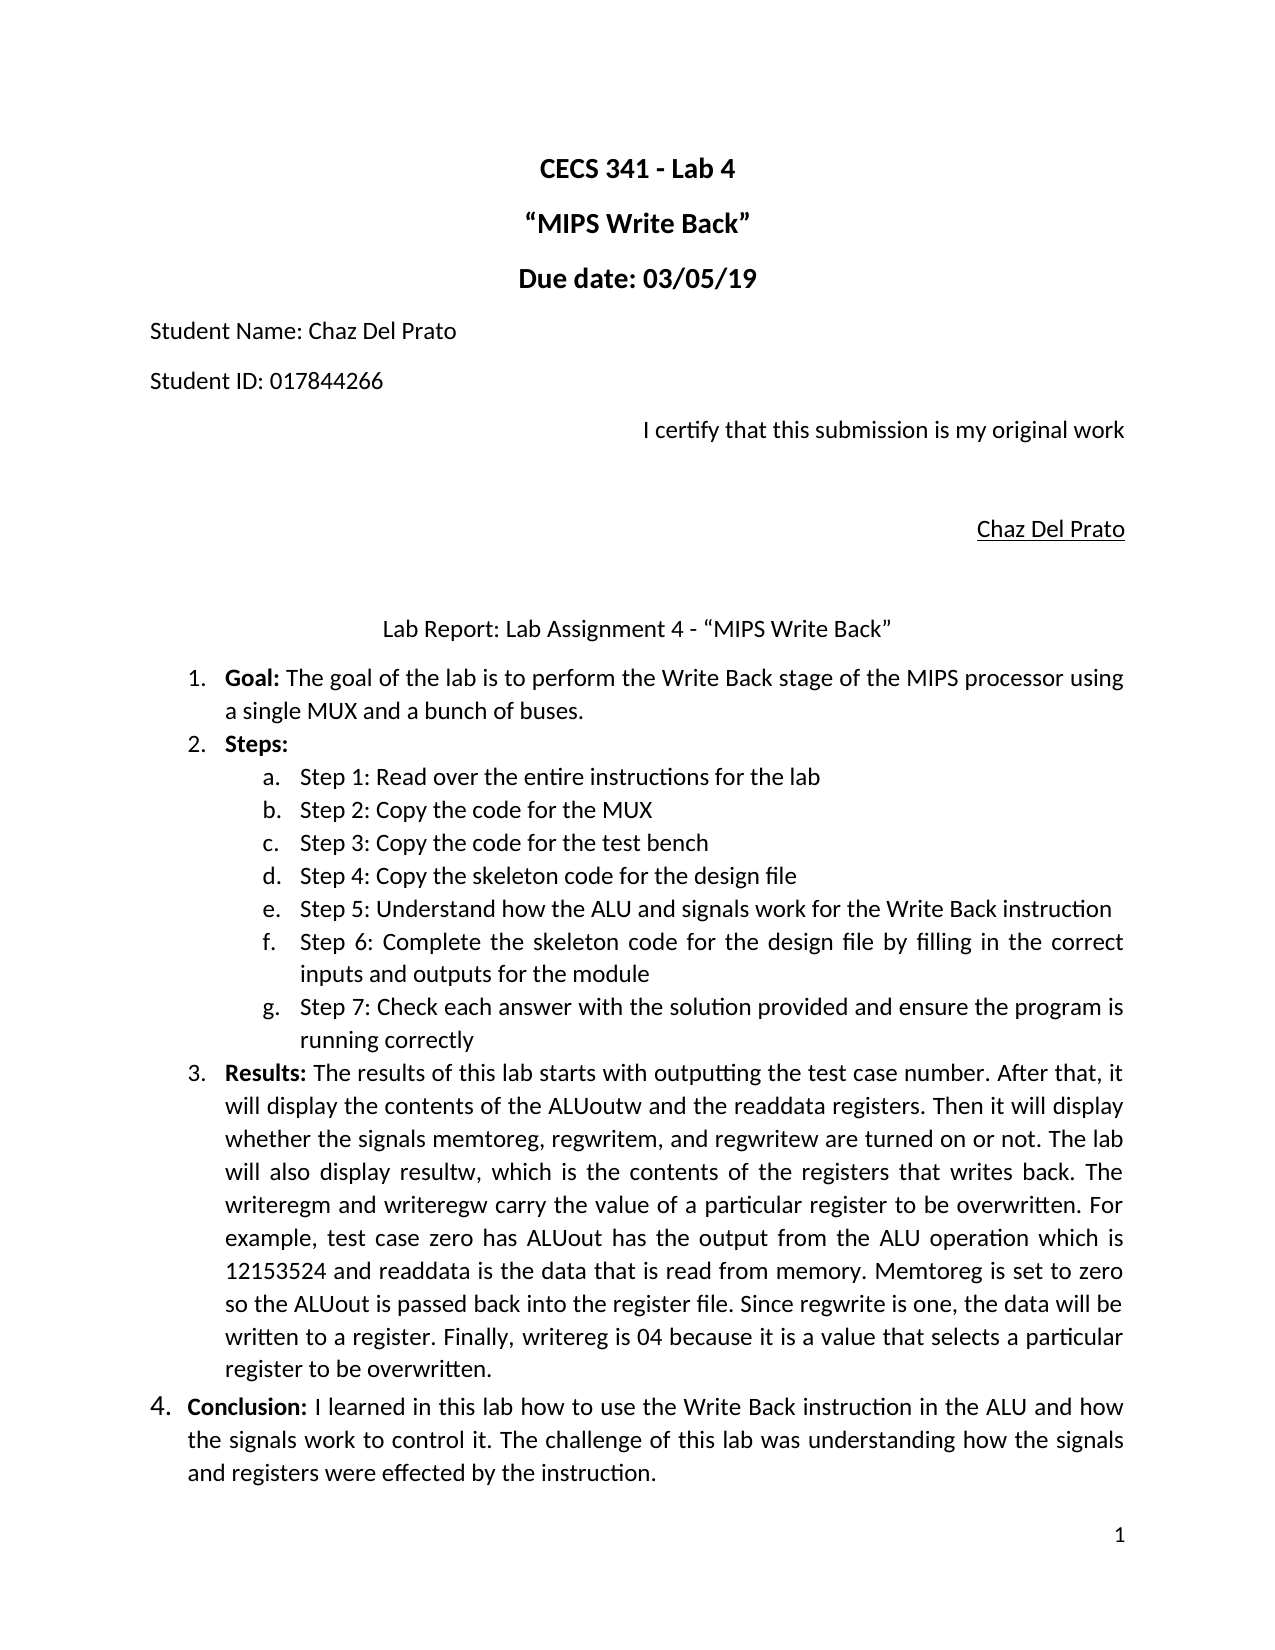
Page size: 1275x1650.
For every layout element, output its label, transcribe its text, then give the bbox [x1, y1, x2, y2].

list Conclusion: I learned in this lab how to use the Write Back instruction in the ALU and how the signals work to control it. The challenge of this lab was understanding how the signals and registers were effected by the instruction. [150, 1387, 1125, 1488]
text Chaz Del Prato [150, 514, 1125, 544]
list Step 7: Check each answer with the solution provided and ensure the program is running correctly [262, 992, 1125, 1055]
list Steps: [187, 728, 1125, 759]
text “MIPS Write Back” [150, 205, 1125, 241]
list Step 3: Copy the code for the test bench [262, 827, 1125, 857]
list Results: The results of this lab starts with outputting the test case number. After that, it will display the contents of the ALUoutw and the readdata registers. Then it will display whether the signals memtoreg, regwritem, and regwritew are turned on or not. The lab will also display resultw, which is the contents of the registers that writes back. The writeregm and writeregw carry the value of a particular register to be overwritten. For example, test case zero has ALUout has the output from the ALU operation which is 12153524 and readdata is the data that is read from memory. Memtoreg is set to zero so the ALUout is passed back into the register file. Since regwrite is one, the data will be written to a register. Finally, writereg is 04 because it is a value that selects a particular register to be overwritten. [187, 1057, 1125, 1384]
text Due date: 03/05/19 [150, 260, 1125, 296]
text CECS 341 - Lab 4 [150, 150, 1125, 186]
list Step 6: Complete the skeleton code for the design file by filling in the correct inputs and outputs for the module [262, 926, 1125, 989]
list Step 2: Copy the code for the MUX [262, 794, 1125, 824]
text Student ID: 017844266 [150, 365, 1125, 395]
list Goal: The goal of the lab is to perform the Write Back stage of the MIPS processor using a single MUX and a bunch of buses. [187, 662, 1125, 726]
list Step 1: Read over the entire instructions for the lab [262, 761, 1125, 792]
text Lab Report: Lab Assignment 4 - “MIPS Write Back” [150, 613, 1125, 643]
text I certify that this submission is my original work [150, 414, 1125, 445]
list Step 4: Copy the skeleton code for the design file [262, 860, 1125, 890]
list Step 5: Understand how the ALU and signals work for the Write Back instruction [262, 893, 1125, 923]
text Student Name: Chaz Del Prato [150, 315, 1125, 346]
